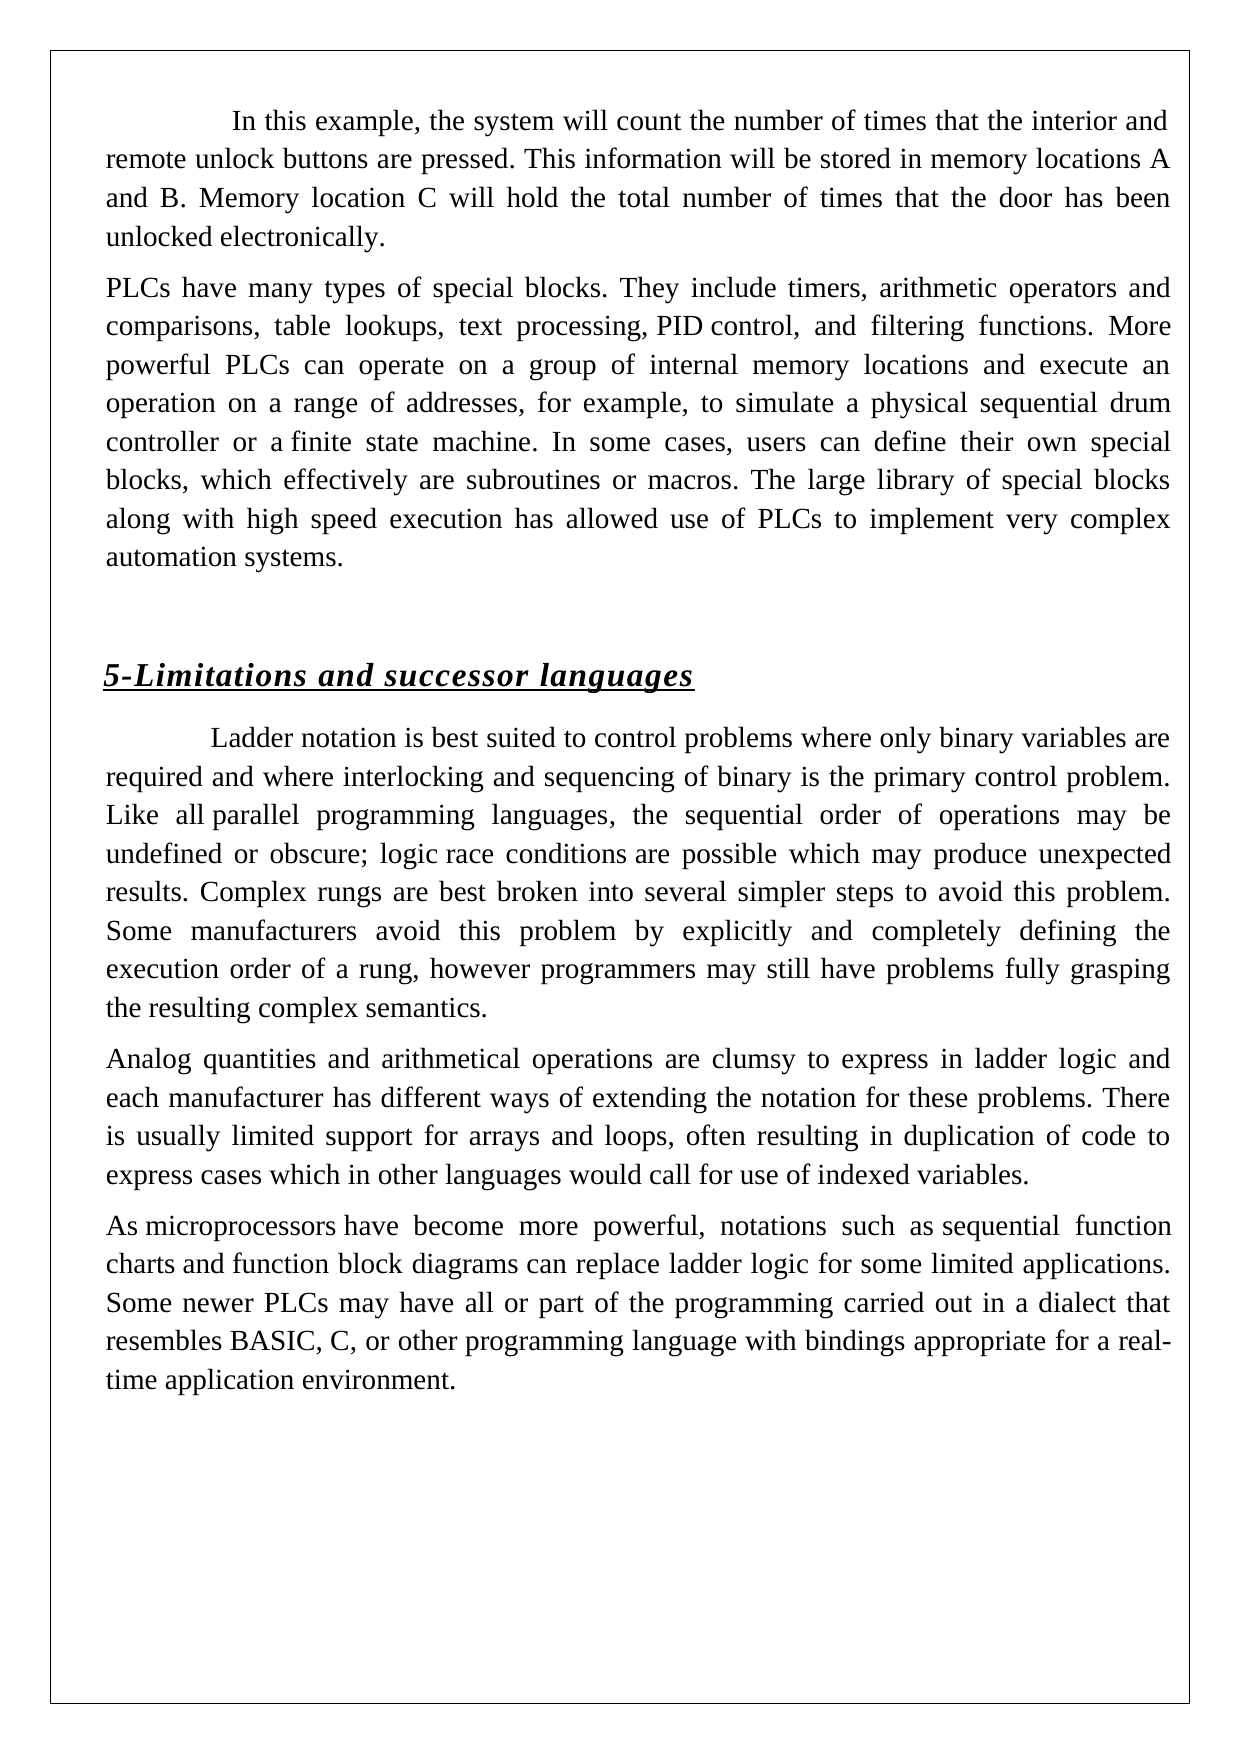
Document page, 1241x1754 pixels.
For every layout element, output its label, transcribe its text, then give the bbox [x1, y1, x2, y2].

text As microprocessors have become more powerful, notations such as sequential function charts and function block diagrams can replace ladder logic for some limited applications. Some newer PLCs may have all or part of the programming carried out in a dialect that resembles BASIC, C, or other programming language with bindings appropriate for a real-time application environment. [106, 1208, 1172, 1396]
subtitle 5-Limitations and successor languages [103, 655, 1172, 694]
text PLCs have many types of special blocks. They include timers, arithmetic operators and comparisons, table lookups, text processing, PID control, and filtering functions. More powerful PLCs can operate on a group of internal memory locations and execute an operation on a range of addresses, for example, to simulate a physical sequential drum controller or a finite state machine. In some cases, users can define their own special blocks, which effectively are subroutines or macros. The large library of special blocks along with high speed execution has allowed use of PLCs to implement very complex automation systems. [106, 270, 1172, 573]
text Analog quantities and arithmetical operations are clumsy to express in ladder logic and each manufacturer has different ways of extending the notation for these problems. There is usually limited support for arrays and loops, often resulting in duplication of code to express cases which in other languages would call for use of indexed variables. [106, 1041, 1172, 1190]
text Ladder notation is best suited to control problems where only binary variables are required and where interlocking and sequencing of binary is the primary control problem. Like all parallel programming languages, the sequential order of operations may be undefined or obscure; logic race conditions are possible which may produce unexpected results. Complex rungs are best broken into several simpler steps to avoid this problem. Some manufacturers avoid this problem by explicitly and completely defining the execution order of a rung, however programmers may still have problems fully grasping the resulting complex semantics. [106, 720, 1172, 1024]
text In this example, the system will count the number of times that the interior and remote unlock buttons are pressed. This information will be stored in memory locations A and B. Memory location C will hold the total number of times that the door has been unlocked electronically. [106, 103, 1172, 252]
